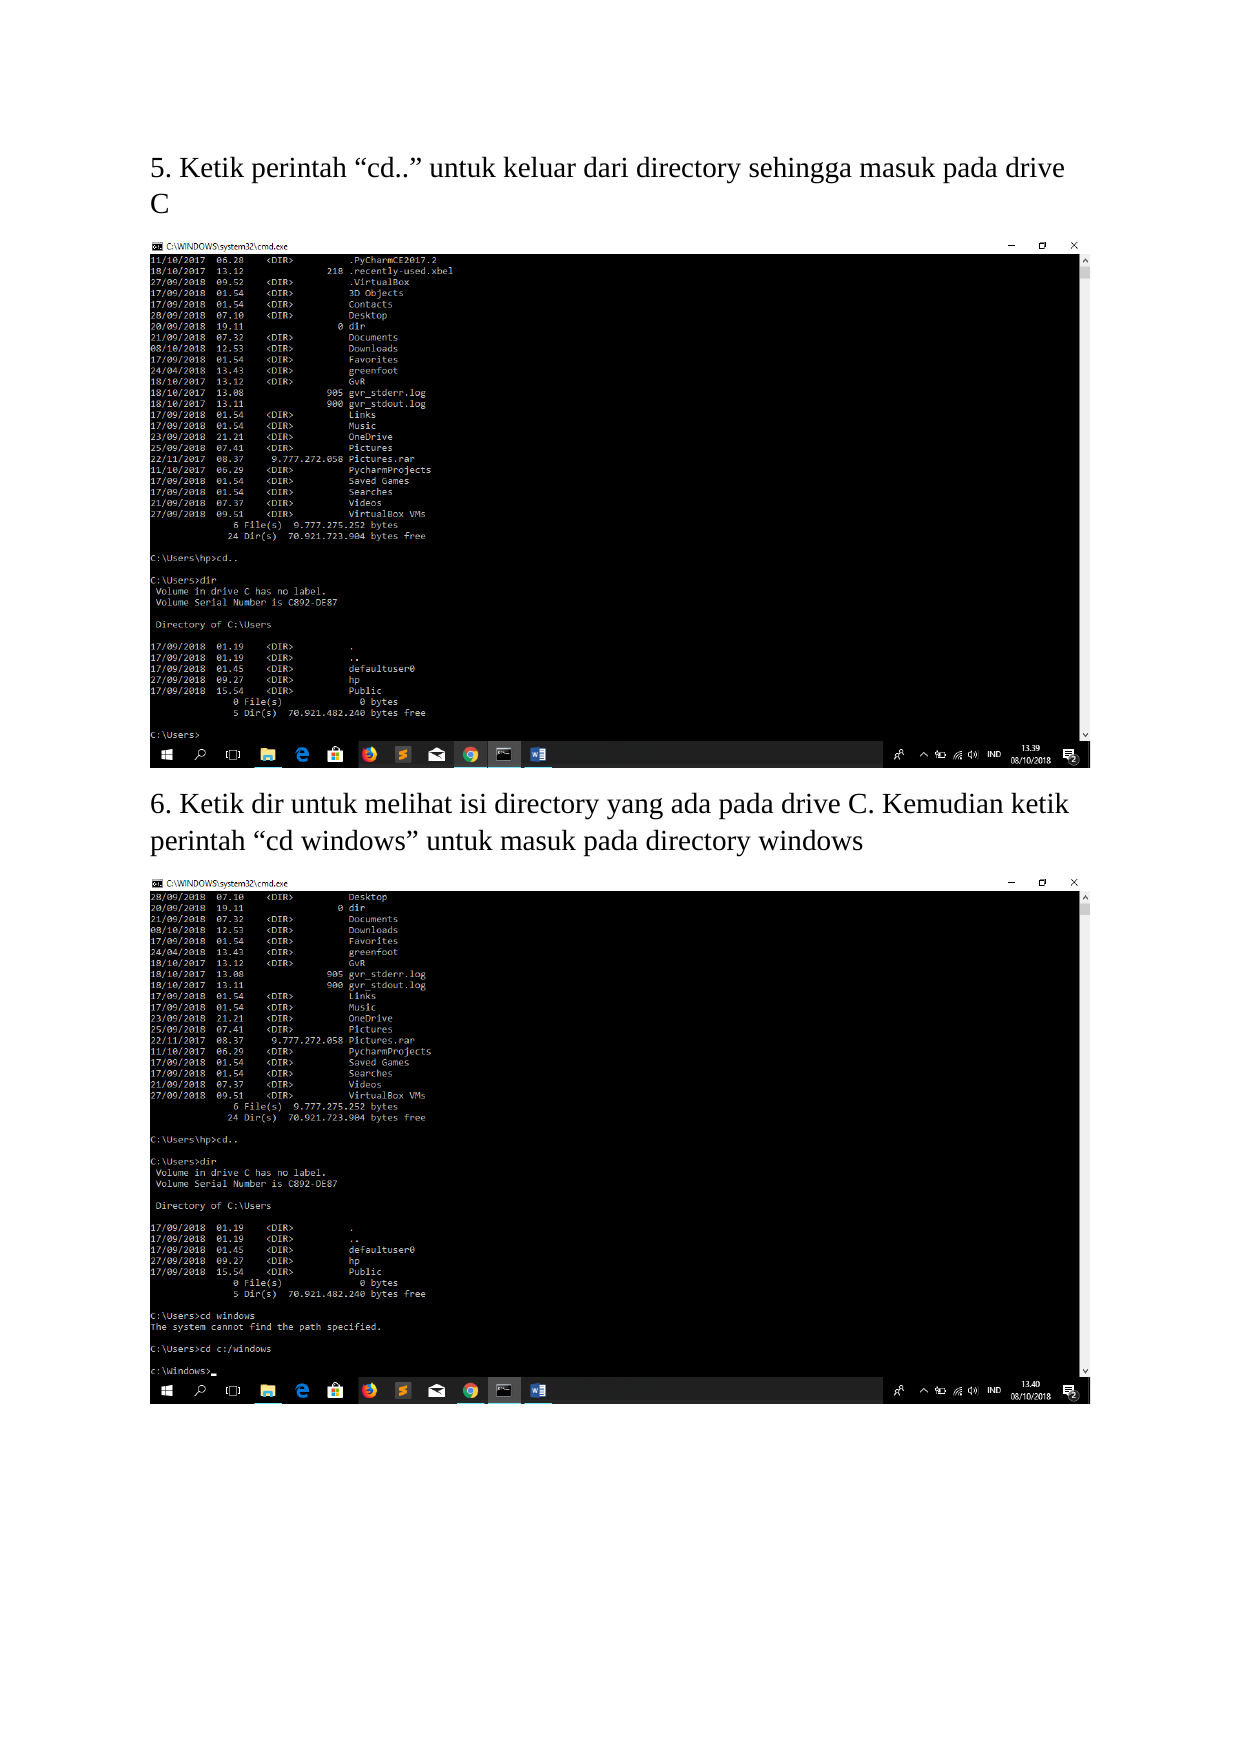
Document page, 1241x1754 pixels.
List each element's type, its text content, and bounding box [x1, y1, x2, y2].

text 5. Ketik perintah “cd..” untuk keluar dari directory sehingga masuk pada drive C [150, 150, 1090, 220]
text 6. Ketik dir untuk melihat isi directory yang ada pada drive C. Kemudian ketik perintah “cd windows” untuk masuk pada directory windows [150, 786, 1090, 856]
picture [150, 238, 1091, 768]
picture [150, 875, 1091, 1404]
